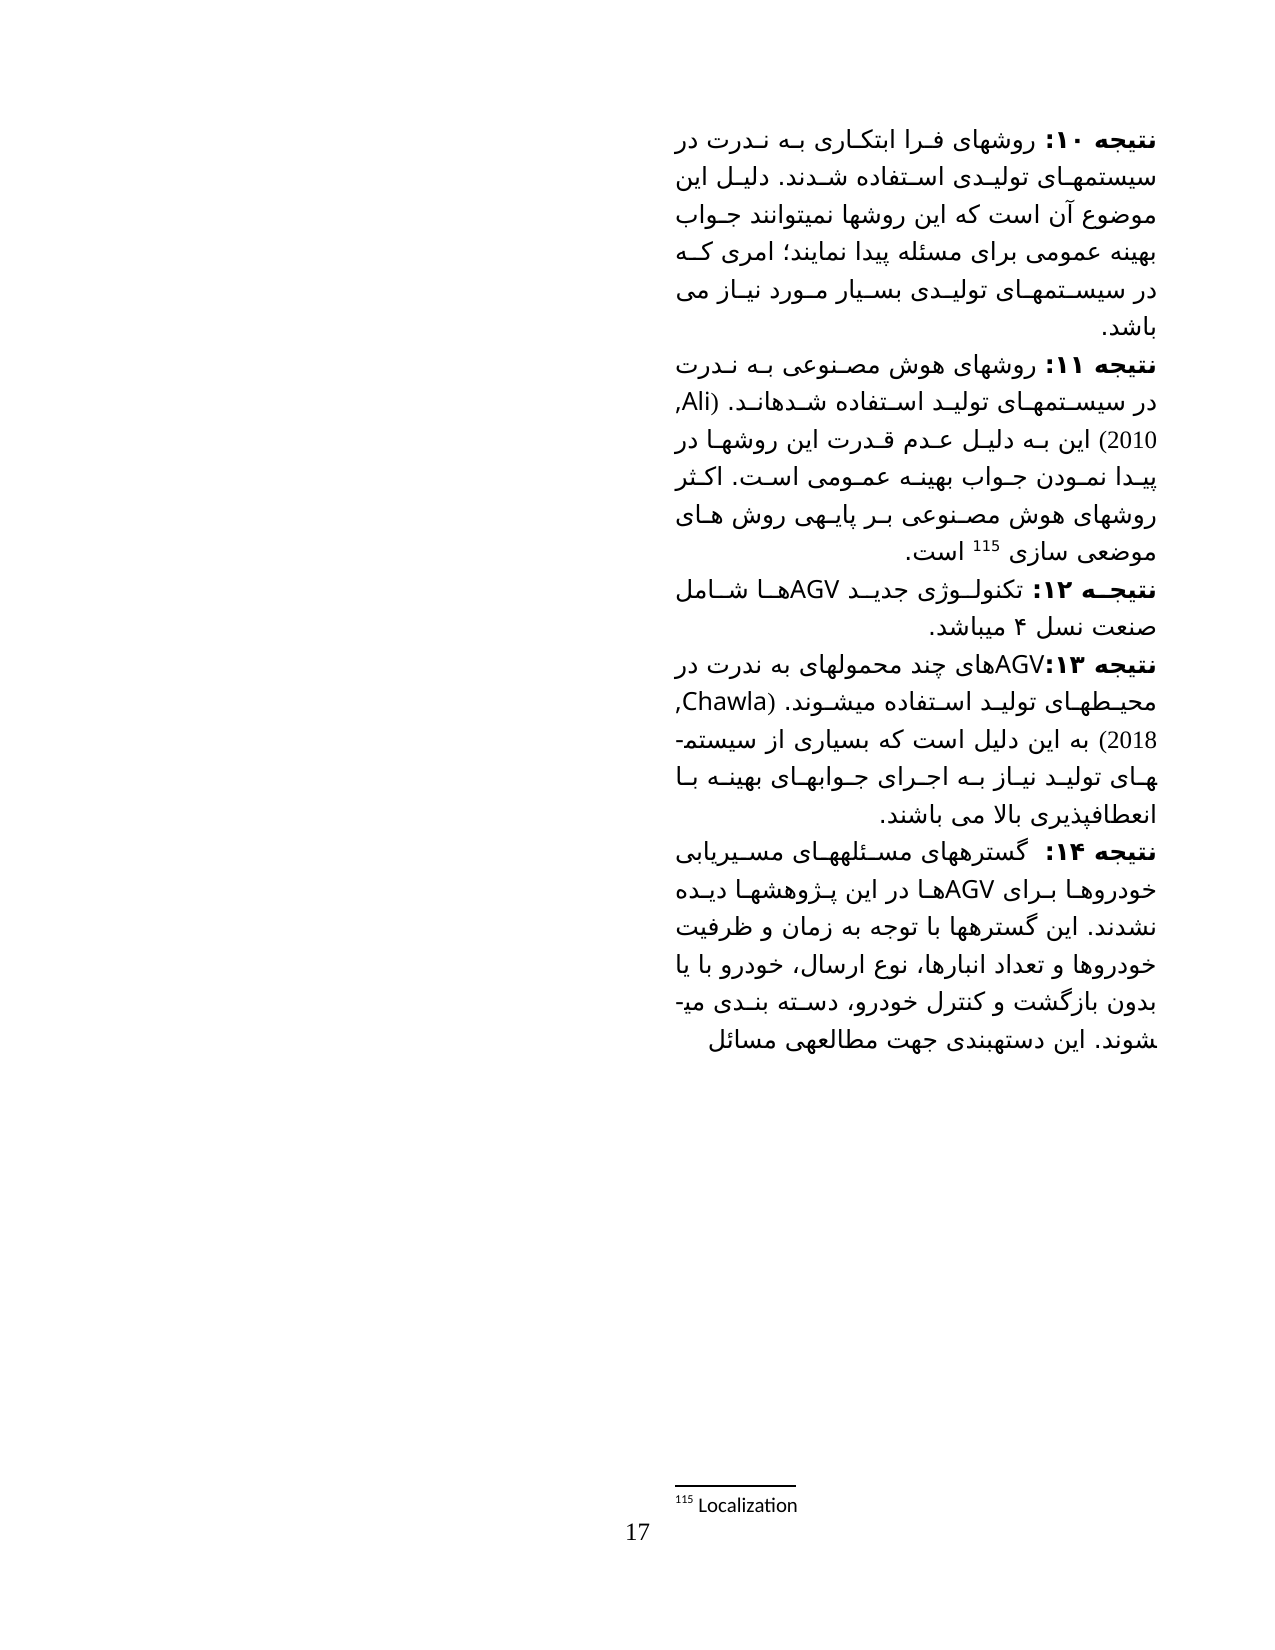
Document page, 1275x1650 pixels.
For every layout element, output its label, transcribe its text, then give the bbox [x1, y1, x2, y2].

text نتیجه ۱۳:AGVهای چند محمولهای به ندرت در محیطهای تولید استفاده میشوند. به این دلیل است که بسیاری از سیستمهای تولید نیاز به اجرای جوابهای بهینه با انعطافپذیری بالا می باشند. [675, 643, 1157, 831]
text نتیجه ۱۰: روشهای فرا ابتکاری به ندرت در سیستمهای تولیدی استفاده شدند. دلیل این موضوع آن است که این روشها نمیتوانند جواب بهینه عمومی برای مسئله پیدا نمایند؛ امری که در سیستمهای تولیدی بسیار مورد نیاز می باشد. [675, 118, 1157, 343]
text نتیجه ۱۲: تکنولوژی جدید AGVها شامل صنعت نسل ۴ میباشد. [675, 568, 1157, 643]
text نتیجه ۱۴: گسترههای مسئلههای مسیریابی خودروها برای AGVها در این پژوهشها دیده نشدند. این گسترهها با توجه به زمان و ظرفیت خودروها و تعداد انبارها، نوع ارسال، خودرو با یا بدون بازگشت و کنترل خودرو، دسته بندی میشوند. این دستهبندی جهت مطالعهی مسائل [675, 831, 1157, 1056]
